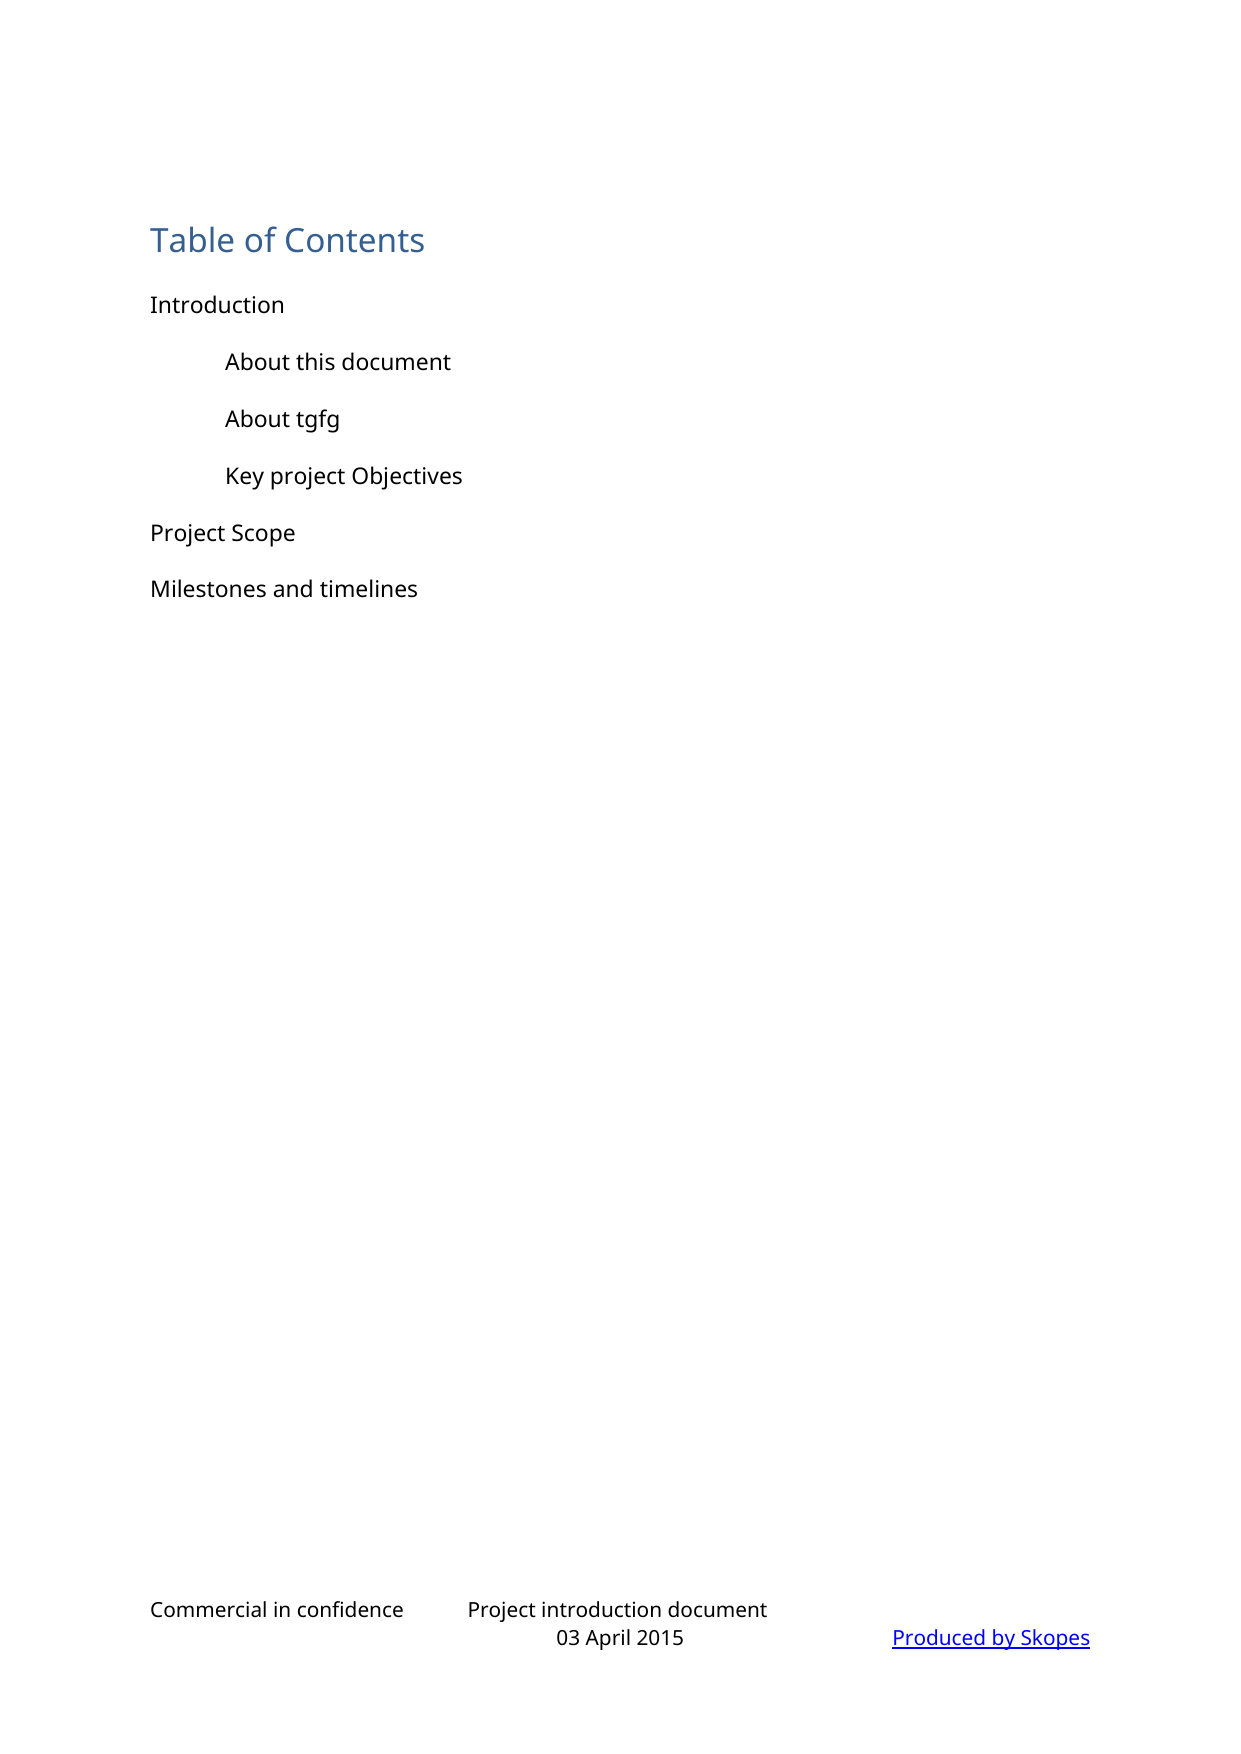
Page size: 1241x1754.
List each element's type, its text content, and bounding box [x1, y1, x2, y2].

text About this document [225, 346, 1090, 377]
text About tgfg [225, 403, 1090, 434]
text Key project Objectives [225, 460, 1090, 491]
text Project Scope [150, 517, 1090, 548]
text Table of Contents [150, 216, 1090, 262]
text Milestones and timelines [150, 573, 1090, 604]
text Introduction [150, 289, 1090, 321]
